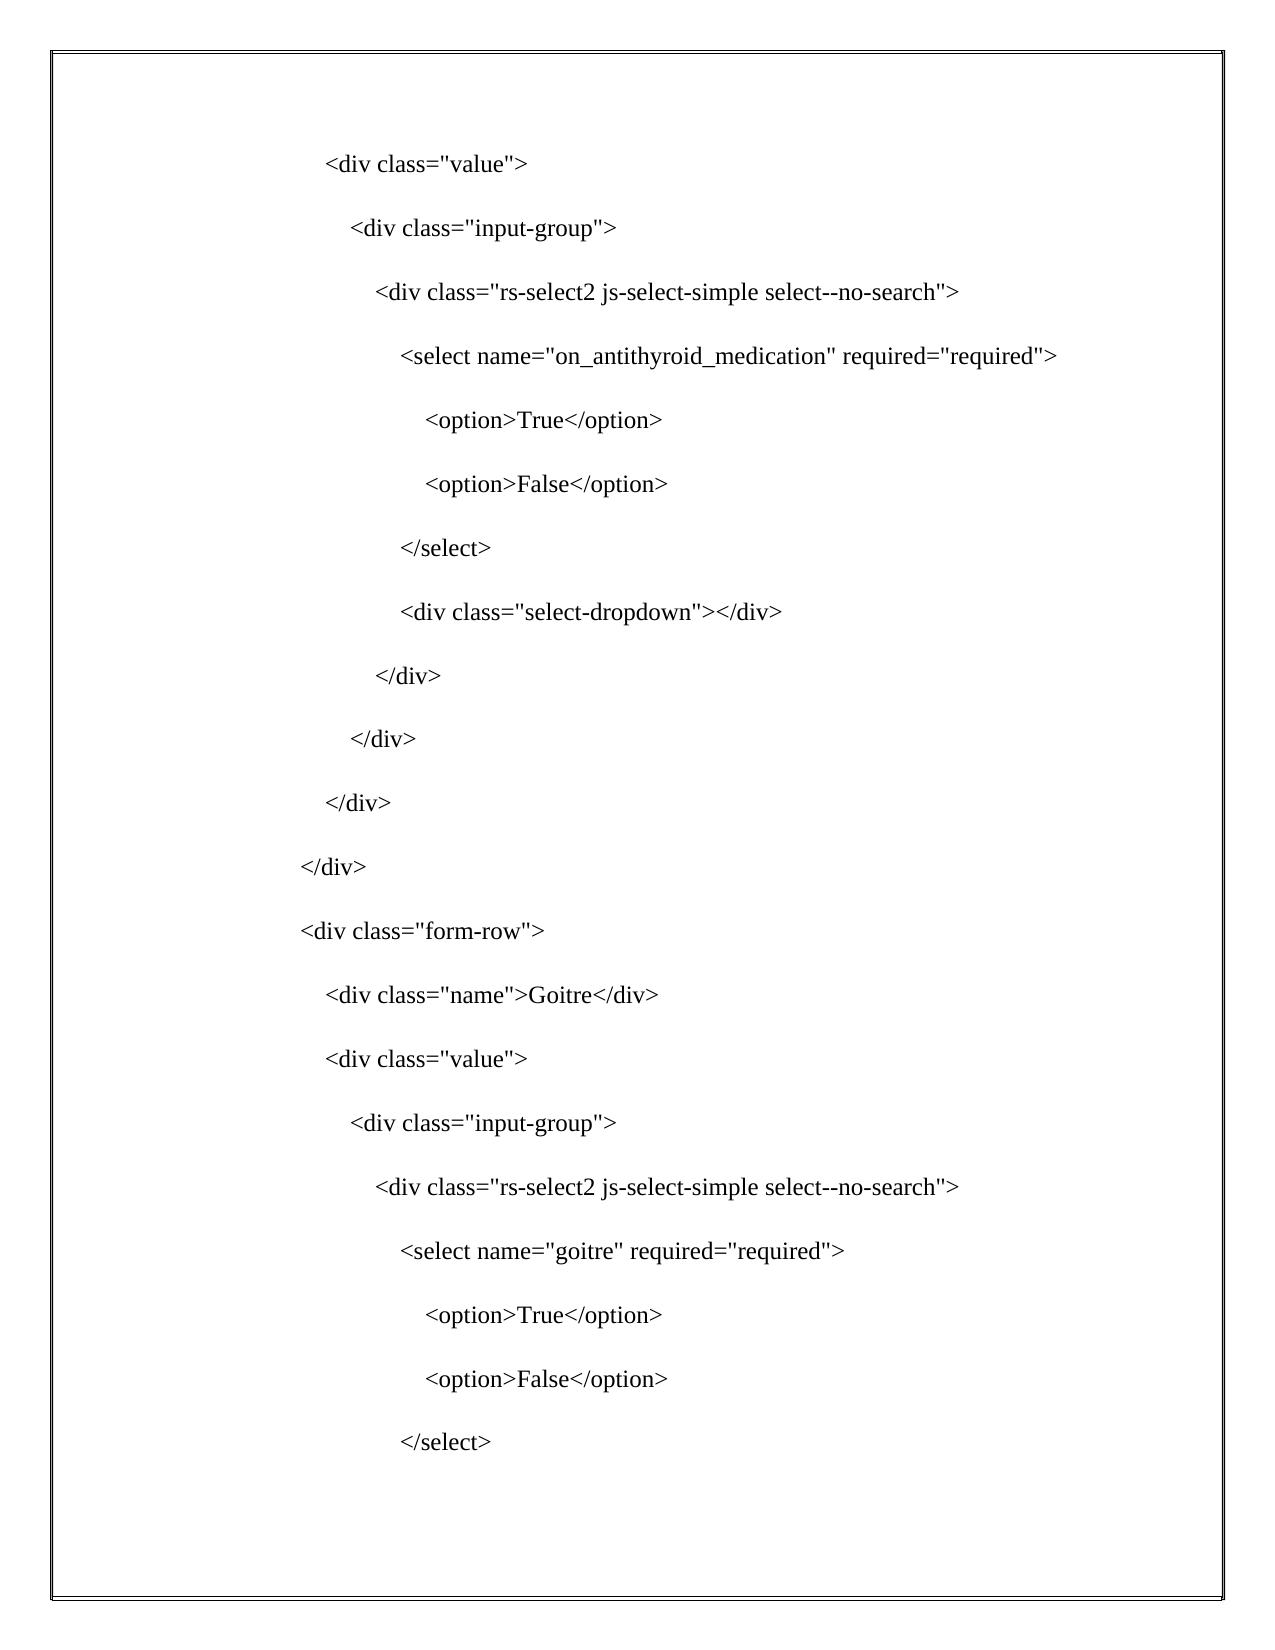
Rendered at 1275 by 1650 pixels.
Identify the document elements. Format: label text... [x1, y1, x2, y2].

text </select> [399, 533, 1164, 562]
text <select name="goitre" required="required"> [399, 1236, 1164, 1264]
text <div class="value"> [324, 149, 1164, 178]
text </div> [324, 788, 1164, 817]
text <div class="select-dropdown"></div> [399, 597, 1164, 626]
text <div class="input-group"> [349, 213, 1164, 242]
text <option>False</option> [127, 1364, 668, 1392]
text <div class="form-row"> [300, 916, 1164, 945]
text </div> [374, 661, 1164, 689]
text <option>True</option> [127, 1300, 663, 1328]
text <div class="rs-select2 js-select-simple select--no-search"> [374, 277, 1164, 306]
text <div class="rs-select2 js-select-simple select--no-search"> [374, 1172, 1164, 1201]
text <div class="name">Goitre</div> [127, 980, 659, 1009]
text <select name="on_antithyroid_medication" required="required"> [399, 341, 1164, 370]
text <option>False</option> [127, 469, 668, 498]
text <div class="input-group"> [349, 1108, 1164, 1137]
text </div> [349, 724, 1164, 753]
text <option>True</option> [127, 405, 663, 434]
text </select> [399, 1427, 1164, 1456]
text <div class="value"> [324, 1044, 1164, 1073]
text </div> [300, 852, 1164, 881]
